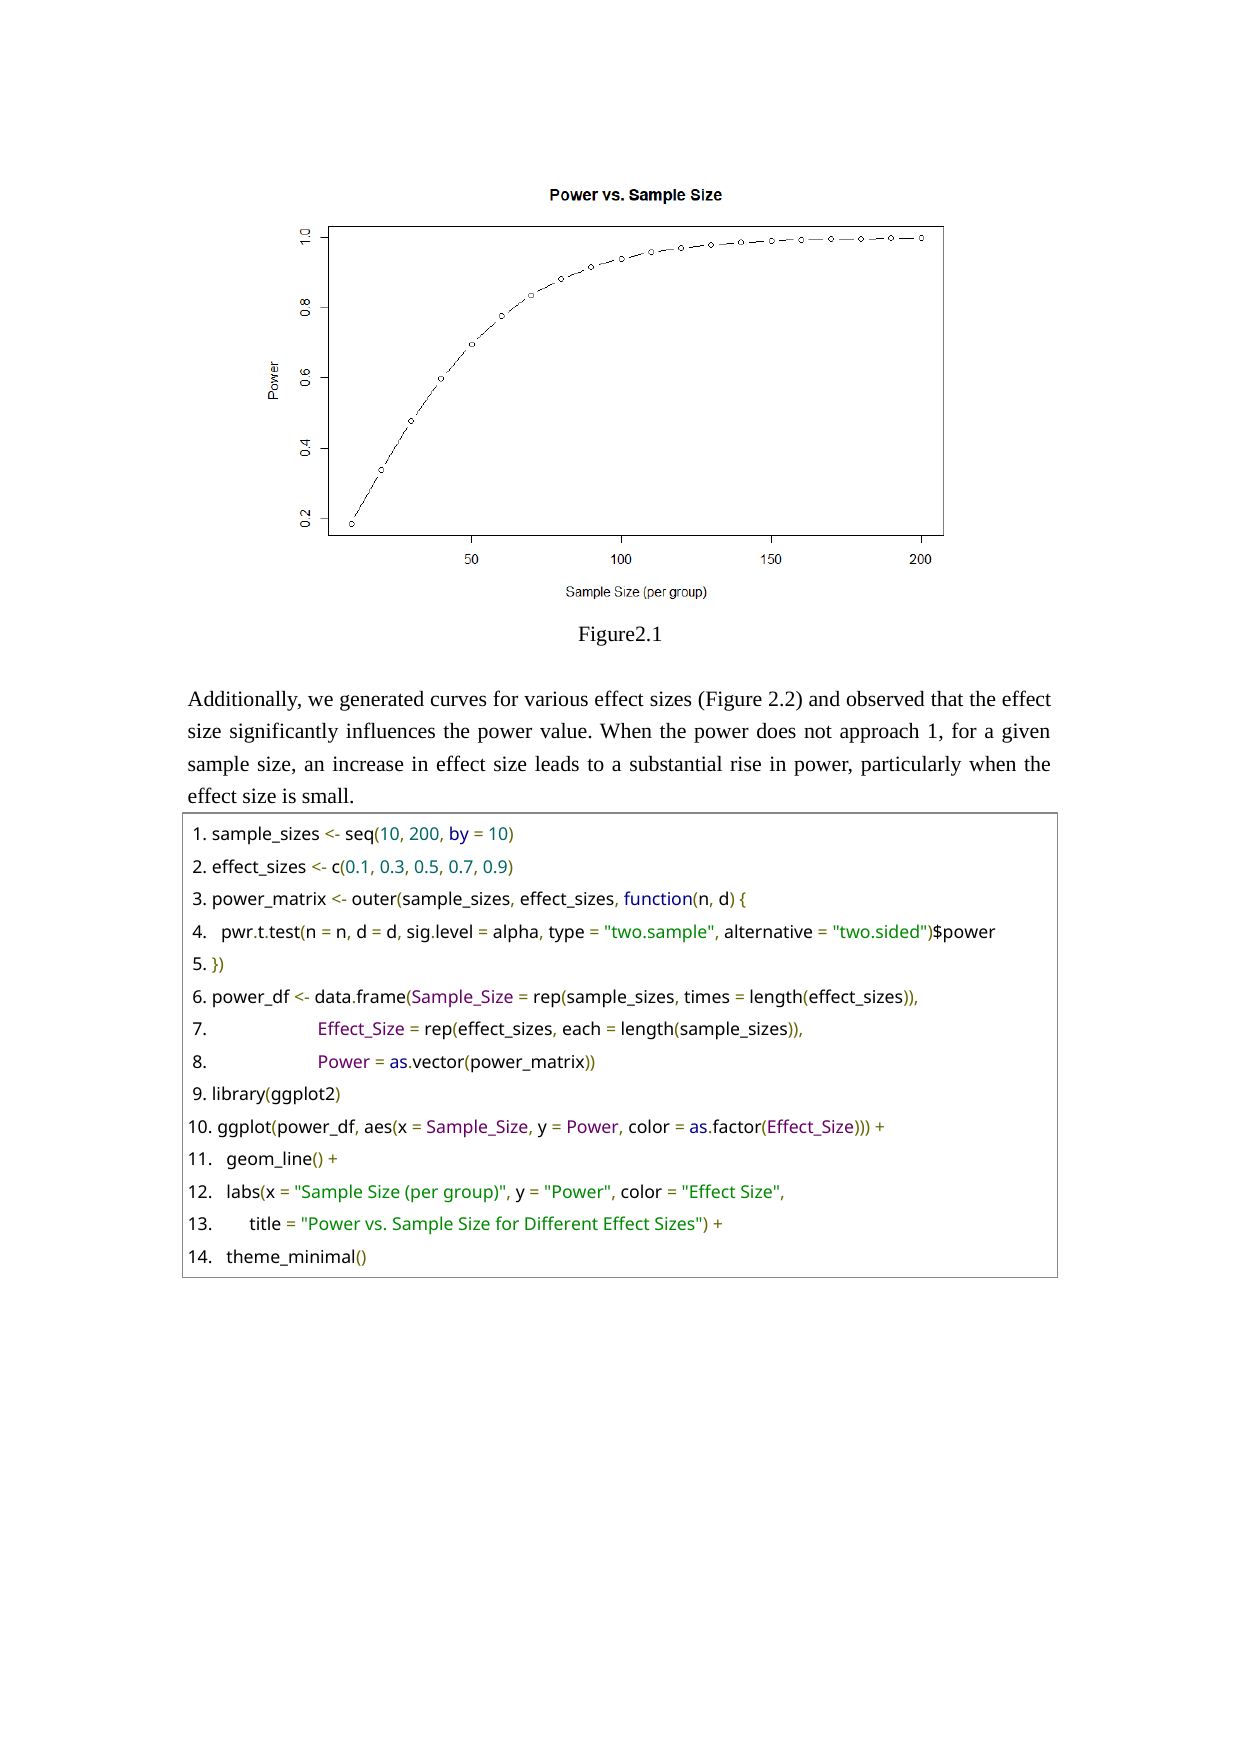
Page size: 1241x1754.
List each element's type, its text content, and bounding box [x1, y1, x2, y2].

text 3. power_matrix <- outer(sample_sizes, effect_sizes, function(n, d) { [187, 883, 1053, 915]
text 4. pwr.t.test(n = n, d = d, sig.level = alpha, type = "two.sample", alternative = "two.sided")$power [187, 915, 1053, 948]
text 7. Effect_Size = rep(effect_sizes, each = length(sample_sizes)), [187, 1013, 1053, 1045]
text 8. Power = as.vector(power_matrix)) [187, 1045, 1053, 1078]
text 1. sample_sizes <- seq(10, 200, by = 10) [183, 814, 1057, 850]
text 14. theme_minimal() [183, 1234, 1057, 1277]
text 9. library(ggplot2) [187, 1078, 1053, 1110]
text 6. power_df <- data.frame(Sample_Size = rep(sample_sizes, times = length(effect_sizes)), [187, 980, 1053, 1013]
text 10. ggplot(power_df, aes(x = Sample_Size, y = Power, color = as.factor(Effect_Size))) + [187, 1110, 1053, 1143]
text Additionally, we generated curves for various effect sizes (Figure 2.2) and observed that the effect size significantly influences the power value. When the power does not approach 1, for a given sample size, an increase in effect size leads to a substantial rise in power, particularly when the effect size is small. [187, 682, 1053, 812]
text 12. labs(x = "Sample Size (per group)", y = "Power", color = "Effect Size", [187, 1175, 1053, 1208]
text 11. geom_line() + [187, 1143, 1053, 1175]
picture [263, 162, 977, 616]
text 5. }) [187, 948, 1053, 980]
text 13. title = "Power vs. Sample Size for Different Effect Sizes") + [187, 1208, 1053, 1234]
text Figure2.1 [187, 617, 1053, 649]
text 2. effect_sizes <- c(0.1, 0.3, 0.5, 0.7, 0.9) [187, 850, 1053, 883]
